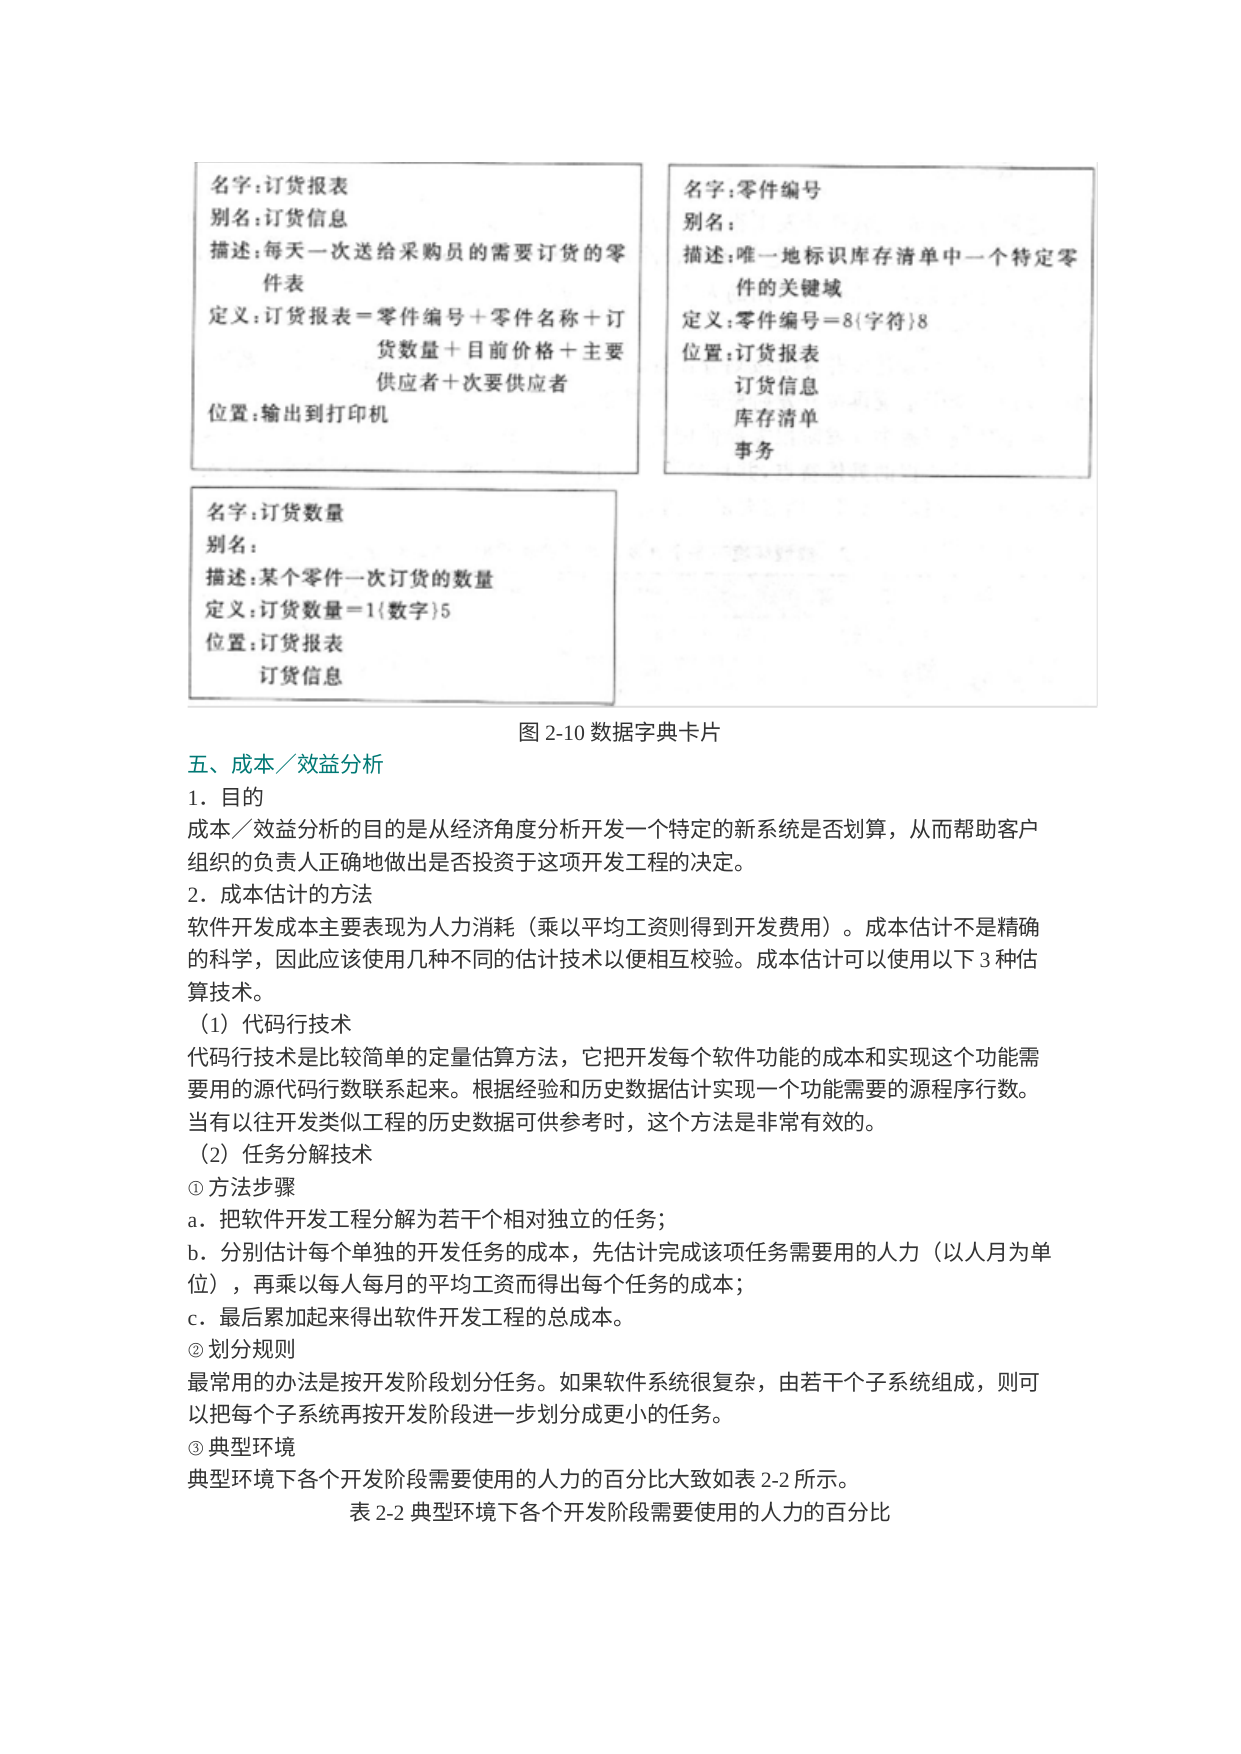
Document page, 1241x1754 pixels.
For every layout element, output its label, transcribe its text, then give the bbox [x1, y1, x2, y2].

text 最常用的办法是按开发阶段划分任务。如果软件系统很复杂，由若干个子系统组成，则可以把每个子系统再按开发阶段进一步划分成更小的任务。 [187, 1364, 1053, 1429]
text 成本／效益分析的目的是从经济角度分析开发一个特定的新系统是否划算，从而帮助客户组织的负责人正确地做出是否投资于这项开发工程的决定。 [187, 812, 1053, 877]
text 1．目的 [187, 779, 1053, 812]
text 五、成本／效益分析 [187, 747, 1053, 779]
picture [187, 162, 1099, 708]
text ③典型环境 [187, 1429, 1053, 1462]
text c．最后累加起来得出软件开发工程的总成本。 [187, 1299, 1053, 1332]
text 代码行技术是比较简单的定量估算方法，它把开发每个软件功能的成本和实现这个功能需要用的源代码行数联系起来。根据经验和历史数据估计实现一个功能需要的源程序行数。当有以往开发类似工程的历史数据可供参考时，这个方法是非常有效的。 [187, 1039, 1053, 1137]
text ①方法步骤 [187, 1169, 1053, 1202]
text 表2-2 典型环境下各个开发阶段需要使用的人力的百分比 [187, 1494, 1053, 1527]
text a．把软件开发工程分解为若干个相对独立的任务； [187, 1202, 1053, 1234]
text 图2-10 数据字典卡片 [187, 714, 1053, 747]
text 2．成本估计的方法 [187, 877, 1053, 909]
text （2）任务分解技术 [187, 1137, 1053, 1169]
text b．分别估计每个单独的开发任务的成本，先估计完成该项任务需要用的人力（以人月为单位），再乘以每人每月的平均工资而得出每个任务的成本； [187, 1234, 1053, 1299]
text ②划分规则 [187, 1332, 1053, 1364]
text 典型环境下各个开发阶段需要使用的人力的百分比大致如表2-2所示。 [187, 1462, 1053, 1494]
text （1）代码行技术 [187, 1007, 1053, 1039]
text 软件开发成本主要表现为人力消耗（乘以平均工资则得到开发费用）。成本估计不是精确的科学，因此应该使用几种不同的估计技术以便相互校验。成本估计可以使用以下3种估算技术。 [187, 909, 1053, 1007]
